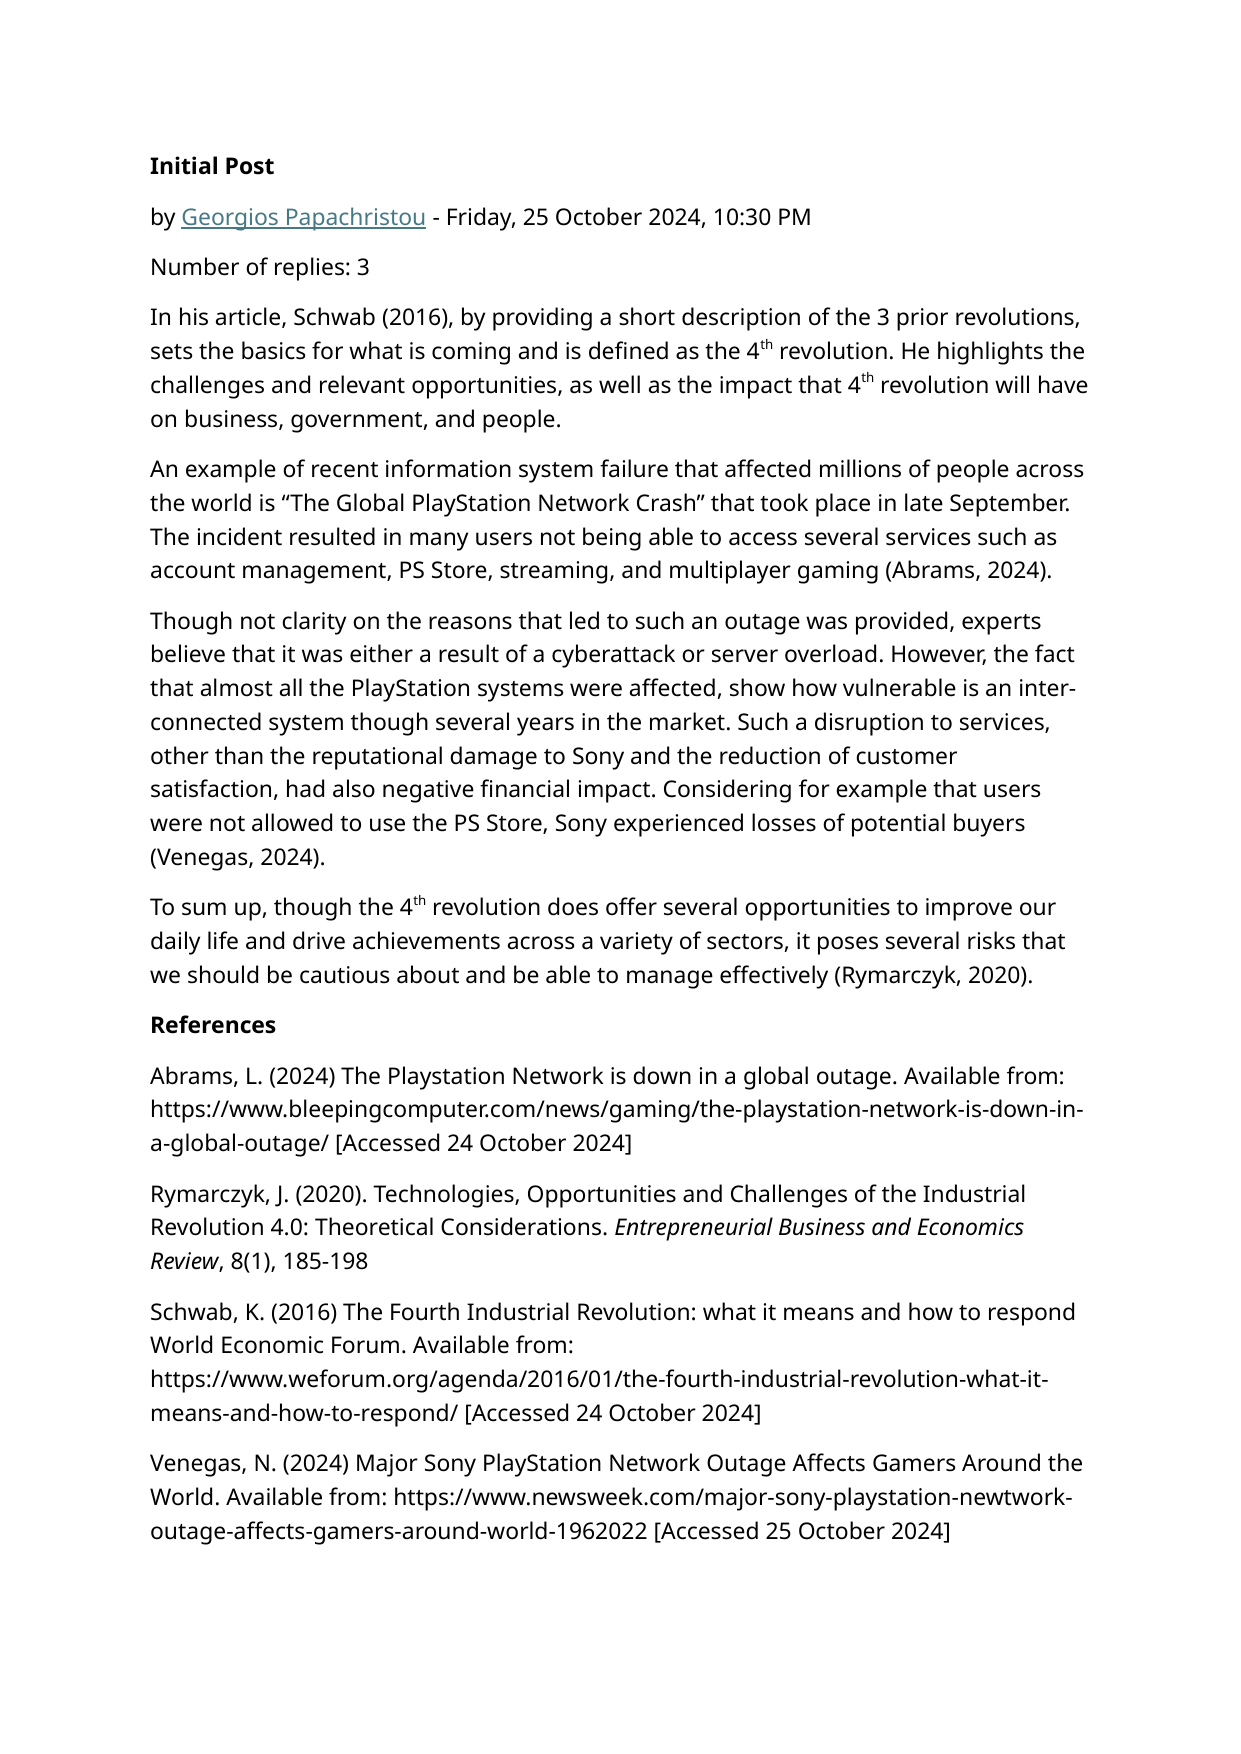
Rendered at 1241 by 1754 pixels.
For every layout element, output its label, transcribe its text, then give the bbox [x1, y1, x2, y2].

text Initial Post [150, 150, 1090, 181]
text Number of replies: 3 [150, 251, 1090, 282]
text Abrams, L. (2024) The Playstation Network is down in a global outage. Available from: https://www.bleepingcomputer.com/news/gaming/the-playstation-network-is-down-in-a-global-outage/ [Accessed 24 October 2024] [150, 1059, 1090, 1158]
text Though not clarity on the reasons that led to such an outage was provided, experts believe that it was either a result of a cyberattack or server overload. However, the fact that almost all the PlayStation systems were affected, show how vulnerable is an inter-connected system though several years in the market. Such a disruption to services, other than the reputational damage to Sony and the reduction of customer satisfaction, had also negative financial impact. Considering for example that users were not allowed to use the PS Store, Sony experienced losses of potential buyers (Venegas, 2024). [150, 604, 1090, 872]
text Rymarczyk, J. (2020). Technologies, Opportunities and Challenges of the Industrial Revolution 4.0: Theoretical Considerations. Entrepreneurial Business and Economics Review, 8(1), 185-198 [150, 1177, 1090, 1276]
text In his article, Schwab (2016), by providing a short description of the 3 prior revolutions, sets the basics for what is coming and is defined as the 4th revolution. He highlights the challenges and relevant opportunities, as well as the impact that 4th revolution will have on business, government, and people. [150, 301, 1090, 434]
text Schwab, K. (2016) The Fourth Industrial Revolution: what it means and how to respond World Economic Forum. Available from: https://www.weforum.org/agenda/2016/01/the-fourth-industrial-revolution-what-it-means-and-how-to-respond/ [Accessed 24 October 2024] [150, 1295, 1090, 1428]
text Venegas, N. (2024) Major Sony PlayStation Network Outage Affects Gamers Around the World. Available from: https://www.newsweek.com/major-sony-playstation-newtwork-outage-affects-gamers-around-world-1962022 [Accessed 25 October 2024] [150, 1447, 1090, 1546]
text An example of recent information system failure that affected millions of people across the world is “The Global PlayStation Network Crash” that took place in late September. The incident resulted in many users not being able to access several services such as account management, PS Store, streaming, and multiplayer gaming (Abrams, 2024). [150, 453, 1090, 585]
text References [150, 1009, 1090, 1040]
text by Georgios Papachristou - Friday, 25 October 2024, 10:30 PM [150, 200, 1090, 232]
text To sum up, though the 4th revolution does offer several opportunities to improve our daily life and drive achievements across a variety of sectors, it poses several risks that we should be cautious about and be able to manage effectively (Rymarczyk, 2020). [150, 891, 1090, 990]
